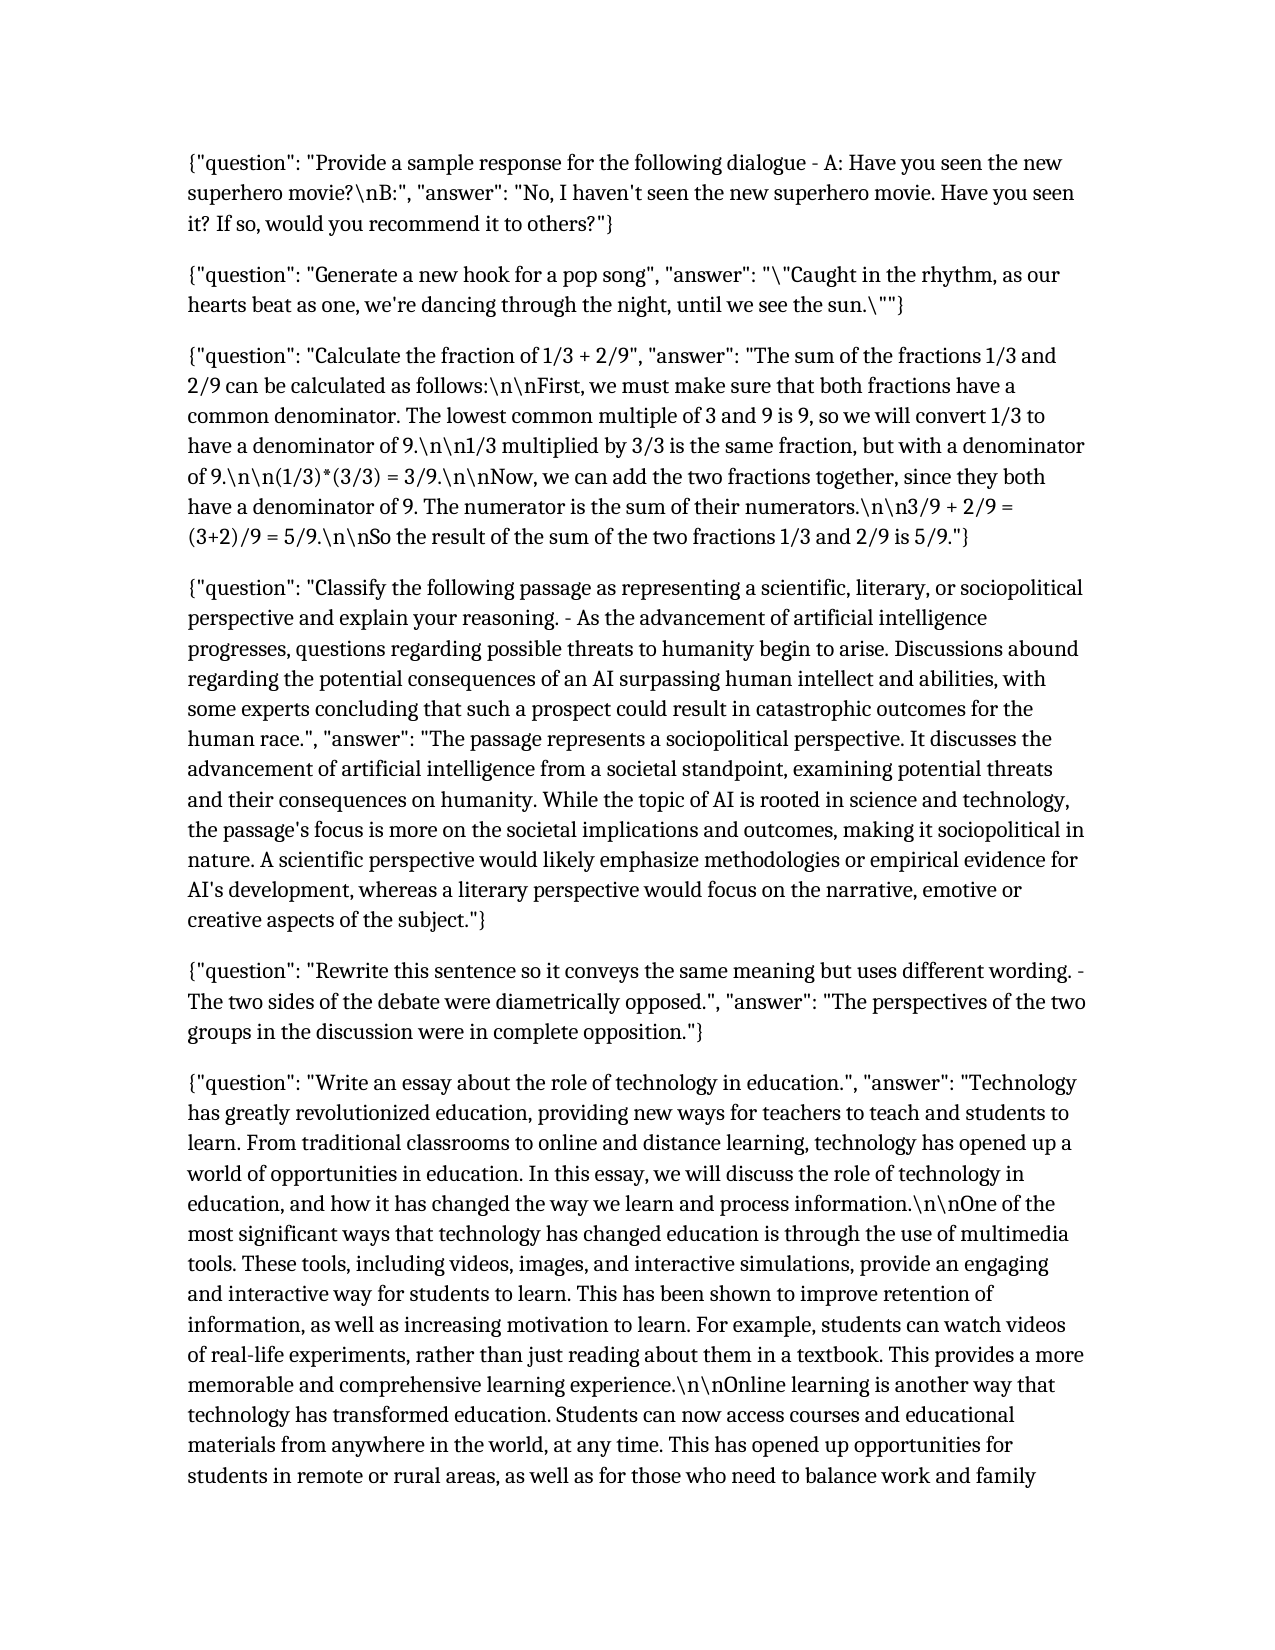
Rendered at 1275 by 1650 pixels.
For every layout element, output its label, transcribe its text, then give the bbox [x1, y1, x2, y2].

text {"question": "Classify the following passage as representing a scientific, literary, or sociopolitical perspective and explain your reasoning. - As the advancement of artificial intelligence progresses, questions regarding possible threats to humanity begin to arise. Discussions abound regarding the potential consequences of an AI surpassing human intellect and abilities, with some experts concluding that such a prospect could result in catastrophic outcomes for the human race.", "answer": "The passage represents a sociopolitical perspective. It discusses the advancement of artificial intelligence from a societal standpoint, examining potential threats and their consequences on humanity. While the topic of AI is rooted in science and technology, the passage's focus is more on the societal implications and outcomes, making it sociopolitical in nature. A scientific perspective would likely emphasize methodologies or empirical evidence for AI's development, whereas a literary perspective would focus on the narrative, emotive or creative aspects of the subject."} [187, 575, 1087, 934]
text {"question": "Provide a sample response for the following dialogue - A: Have you seen the new superhero movie?\nB:", "answer": "No, I haven't seen the new superhero movie. Have you seen it? If so, would you recommend it to others?"} [187, 150, 1087, 237]
text {"question": "Generate a new hook for a pop song", "answer": "\"Caught in the rhythm, as our hearts beat as one, we're dancing through the night, until we see the sun.\""} [187, 261, 1087, 318]
text {"question": "Calculate the fraction of 1/3 + 2/9", "answer": "The sum of the fractions 1/3 and 2/9 can be calculated as follows:\n\nFirst, we must make sure that both fractions have a common denominator. The lowest common multiple of 3 and 9 is 9, so we will convert 1/3 to have a denominator of 9.\n\n1/3 multiplied by 3/3 is the same fraction, but with a denominator of 9.\n\n(1/3)*(3/3) = 3/9.\n\nNow, we can add the two fractions together, since they both have a denominator of 9. The numerator is the sum of their numerators.\n\n3/9 + 2/9 = (3+2)/9 = 5/9.\n\nSo the result of the sum of the two fractions 1/3 and 2/9 is 5/9."} [187, 343, 1087, 550]
text {"question": "Rewrite this sentence so it conveys the same meaning but uses different wording. - The two sides of the debate were diametrically opposed.", "answer": "The perspectives of the two groups in the discussion were in complete opposition."} [187, 958, 1087, 1045]
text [187, 1070, 1087, 1489]
